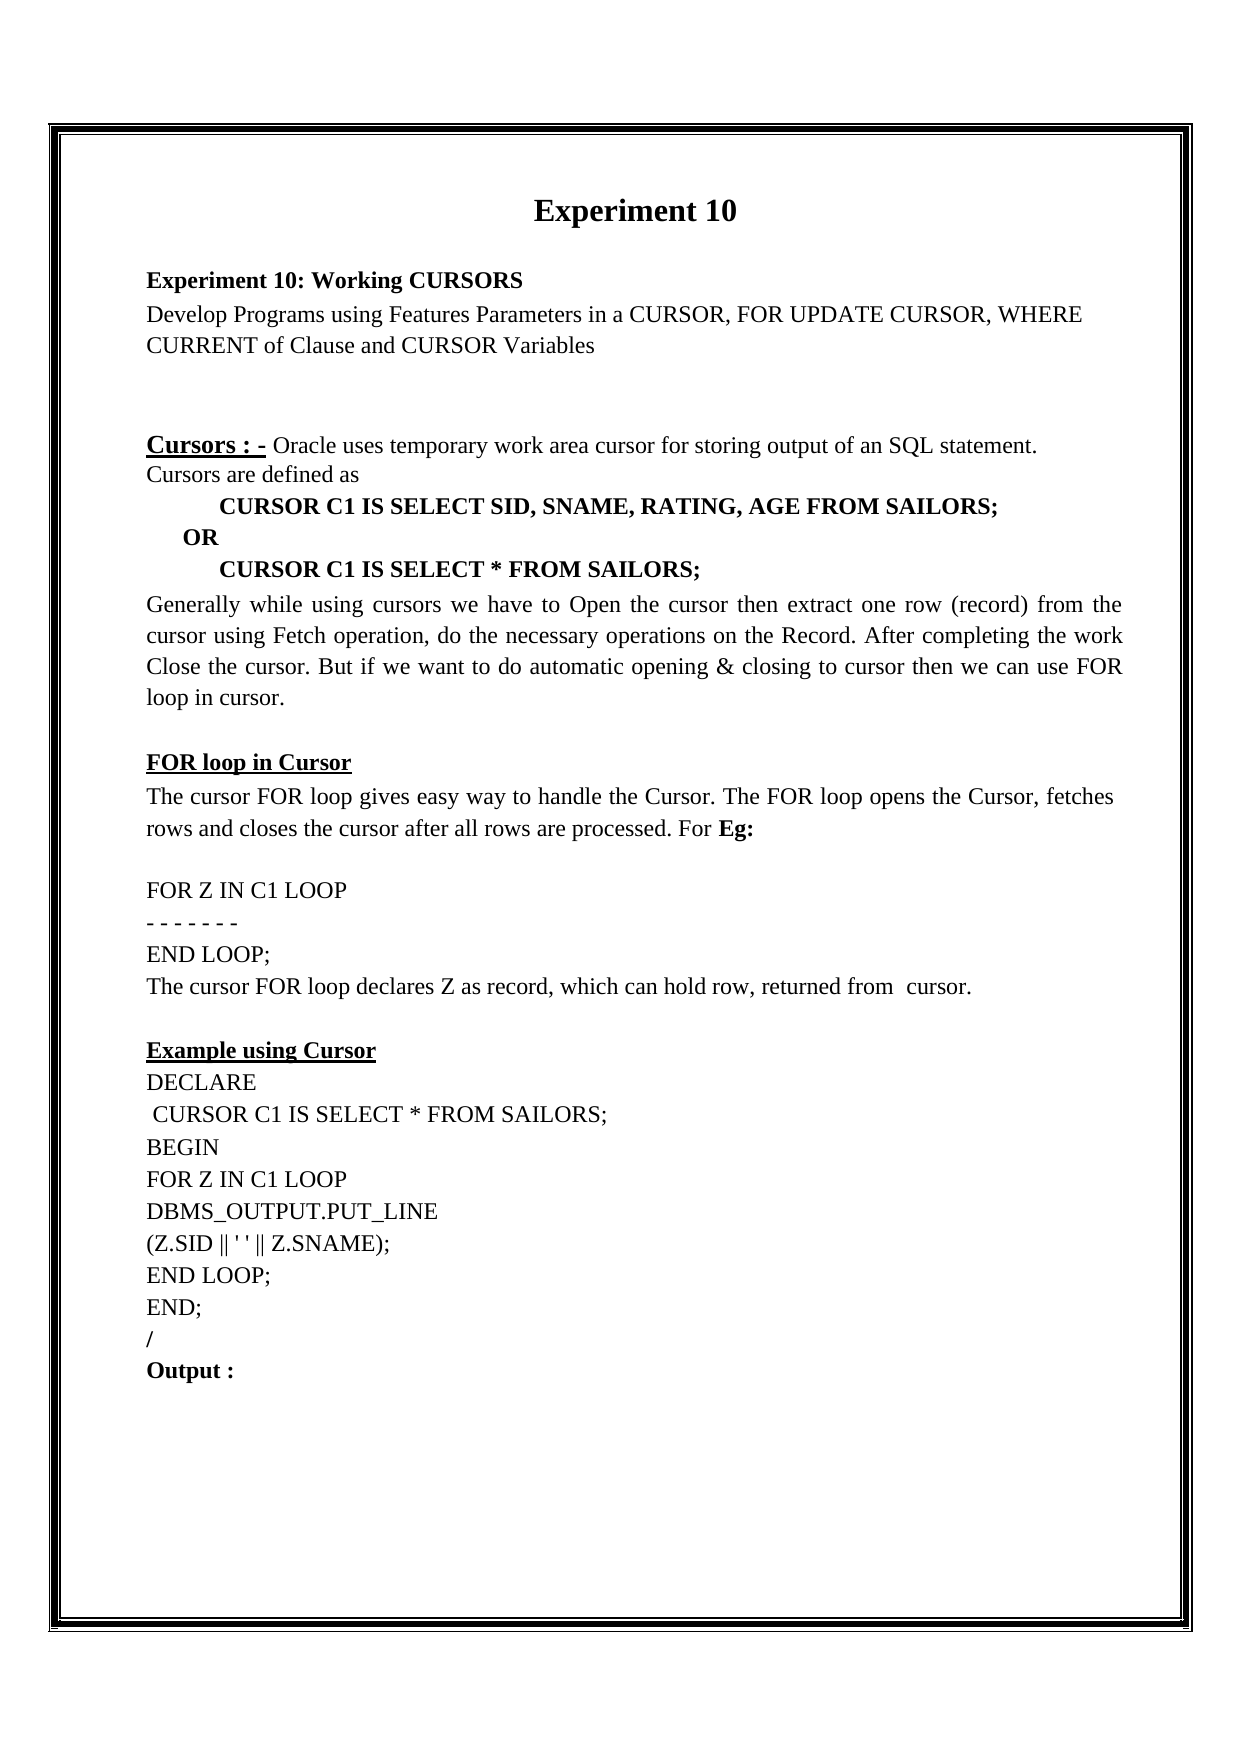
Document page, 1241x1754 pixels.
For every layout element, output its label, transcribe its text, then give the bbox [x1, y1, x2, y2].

text The cursor FOR loop declares Z as record, which can hold row, returned from cursor. [146, 972, 1138, 999]
text Cursors : - Oracle uses temporary work area cursor for storing output of an SQL statement. Cursors are defined as [146, 429, 1065, 488]
subtitle CURSOR C1 IS SELECT SID, SNAME, RATING, AGE FROM SAILORS; OR [182, 492, 1029, 551]
text Experiment 10 [172, 192, 1099, 229]
text Output : [146, 1357, 1138, 1384]
text DECLARE [146, 1068, 1138, 1096]
text - - - - - - - END LOOP; [146, 908, 278, 967]
text FOR Z IN C1 LOOP DBMS_OUTPUT.PUT_LINE (Z.SID || ' ' || Z.SNAME); END LOOP; [146, 1165, 442, 1288]
text The cursor FOR loop gives easy way to handle the Cursor. The FOR loop opens the Cursor, fetches rows and closes the cursor after all rows are processed. For Eg: [146, 782, 1116, 842]
text CURSOR C1 IS SELECT * FROM SAILORS; BEGIN [146, 1100, 621, 1160]
subtitle / [146, 1324, 1138, 1352]
text Example using Cursor [146, 1036, 1138, 1064]
text Develop Programs using Features Parameters in a CURSOR, FOR UPDATE CURSOR, WHERE CURRENT of Clause and CURSOR Variables [146, 300, 1138, 358]
text FOR loop in Cursor [146, 748, 1138, 775]
text Experiment 10: Working CURSORS [146, 266, 1138, 294]
text END; [146, 1293, 1138, 1321]
text CURSOR C1 IS SELECT * FROM SAILORS; [219, 555, 1138, 583]
text Generally while using cursors we have to Open the cursor then extract one row (record) from the cursor using Fetch operation, do the necessary operations on the Record. After completing the work Close the cursor. But if we want to do automatic opening & closing to cursor then we can use FOR loop in cursor. [146, 590, 1124, 711]
text FOR Z IN C1 LOOP [146, 876, 1138, 903]
